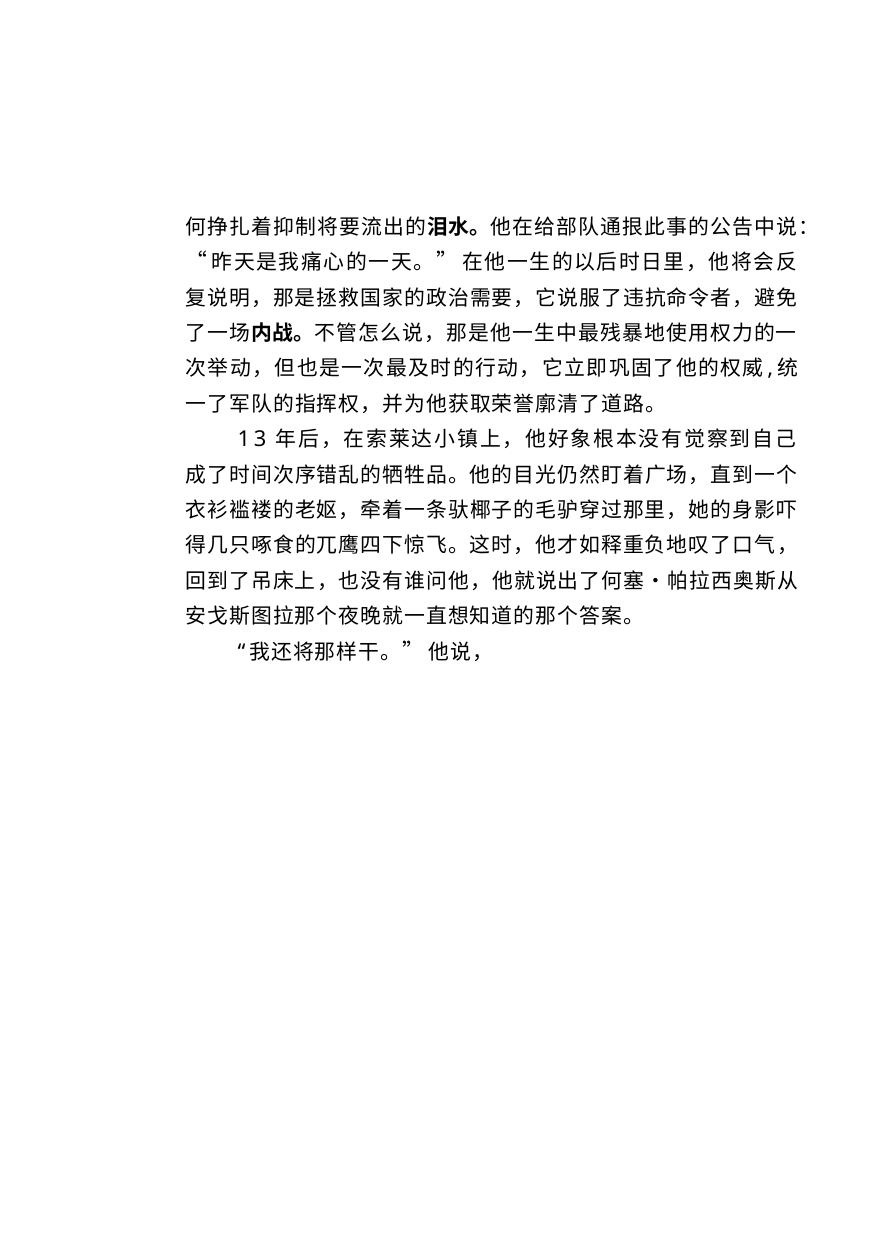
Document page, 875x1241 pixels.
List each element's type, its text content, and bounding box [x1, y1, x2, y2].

text 13年后，在索莱达小镇上，他好象根本没有觉察到自己成了时间次序错乱的牺牲品。他的目光仍然盯着广场，直到一个衣衫褴褛的老妪，牵着一条驮椰子的毛驴穿过那里，她的身影吓得几只啄食的兀鹰四下惊飞。这时，他才如释重负地叹了口气，回到了吊床上，也没有谁问他，他就说出了何塞•帕拉西奥斯从安戈斯图拉那个夜晚就一直想知道的那个答案。 [185, 418, 798, 631]
text 何挣扎着抑制将要流出的泪水。他在给部队通拫此事的公告中说：“昨天是我痛心的一天。”在他一生的以后时日里，他将会反复说明，那是拯救国家的政治需要，它说服了违抗命令者，避免了一场内战。不管怎么说，那是他一生中最残暴地使用权力的一次举动，但也是一次最及时的行动，它立即巩固了他的权威,统一了军队的指挥权，并为他获取荣誉廓清了道路。 [185, 206, 798, 418]
text “我还将那样干。”他说， [185, 631, 802, 666]
